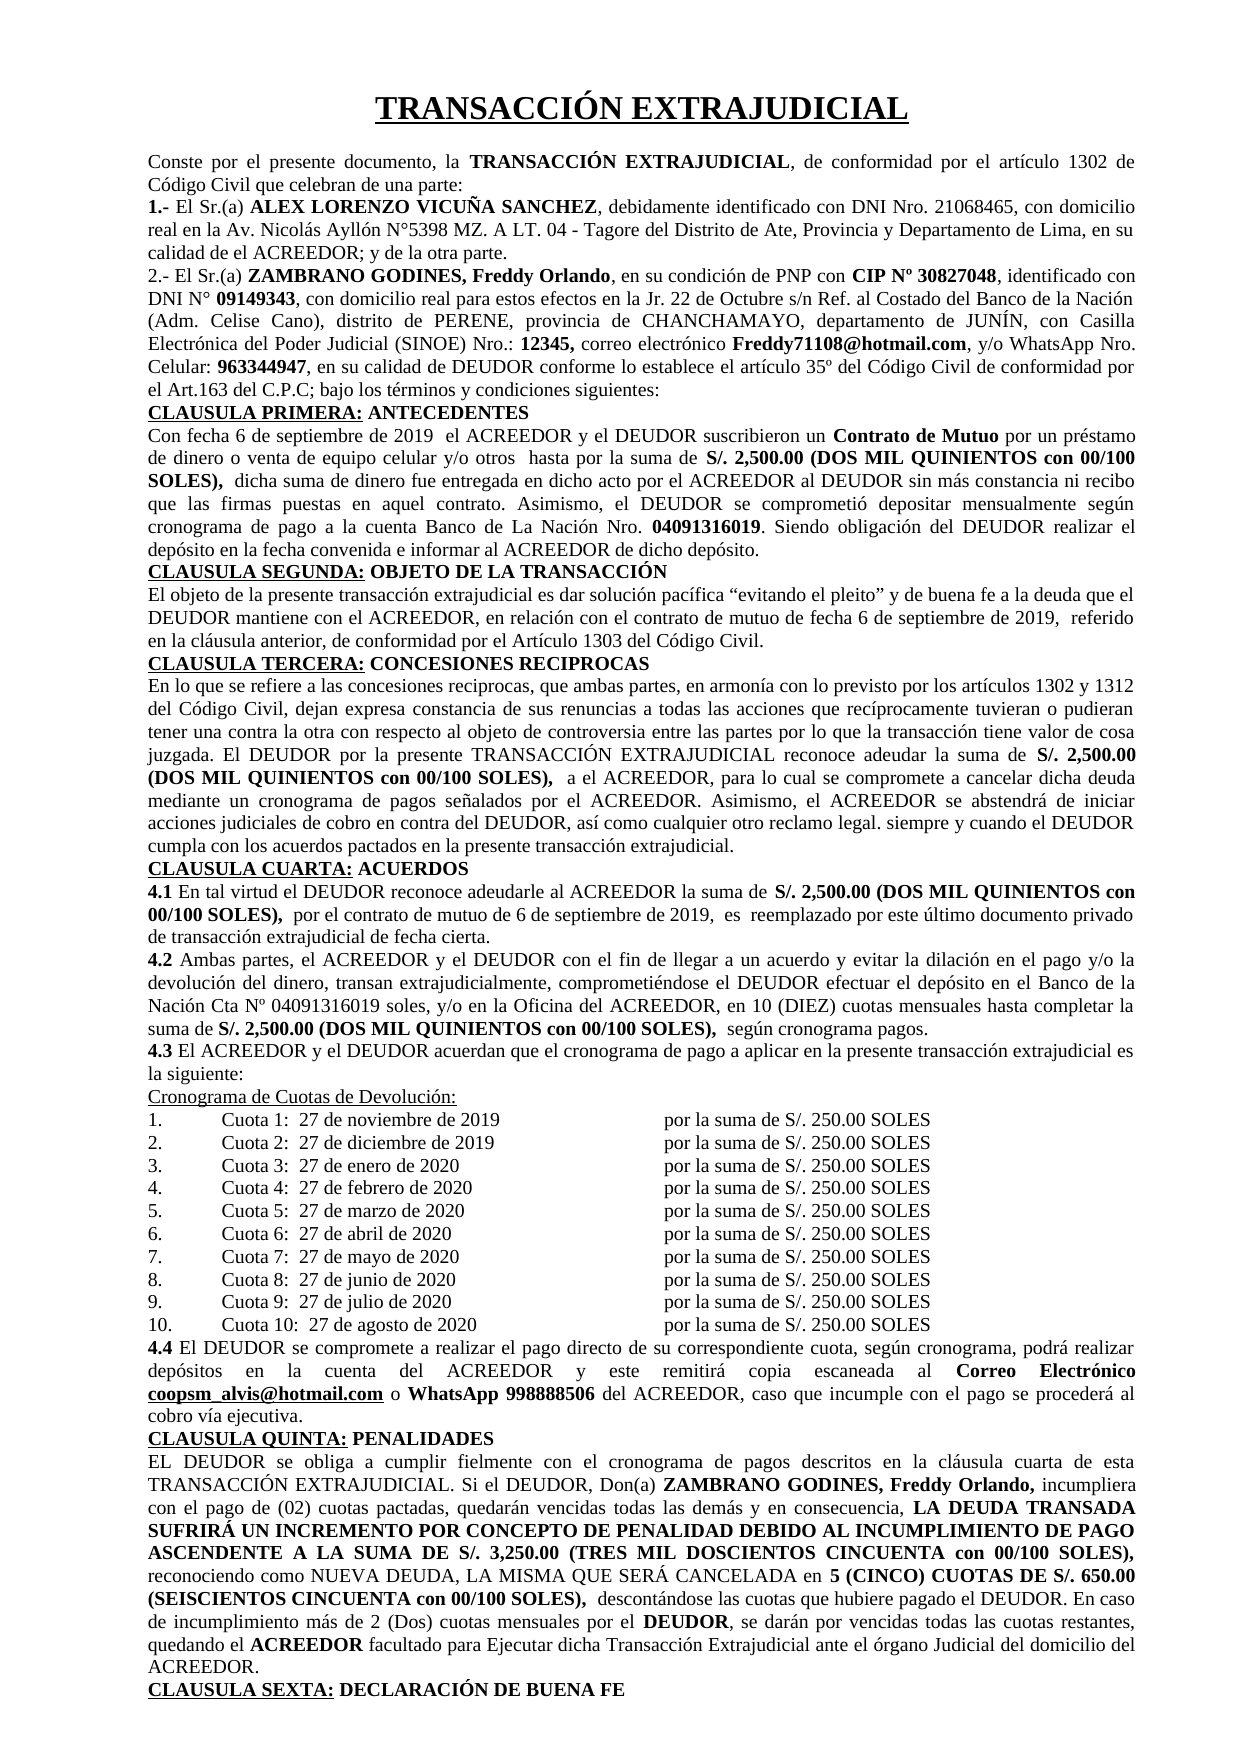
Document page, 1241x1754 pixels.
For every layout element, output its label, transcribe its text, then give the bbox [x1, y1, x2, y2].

text Conste por el presente documento, la TRANSACCIÓN EXTRAJUDICIAL, de conformidad por el artículo 1302 de Código Civil que celebran de una parte: [148, 150, 1136, 195]
text CLAUSULA SEXTA: DECLARACIÓN DE BUENA FE [148, 1678, 1136, 1701]
text CLAUSULA SEGUNDA: OBJETO DE LA TRANSACCIÓN [148, 560, 1136, 583]
text 3. Cuota 3: 27 de enero de 2020 por la suma de S/. 250.00 SOLES [148, 1153, 1136, 1176]
text El objeto de la presente transacción extrajudicial es dar solución pacífica “evitando el pleito” y de buena fe a la deuda que el DEUDOR mantiene con el ACREEDOR, en relación con el contrato de mutuo de fecha 6 de septiembre de 2019, referido en la cláusula anterior, de conformidad por el Artículo 1303 del Código Civil. [148, 583, 1136, 652]
text CLAUSULA TERCERA: CONCESIONES RECIPROCAS [148, 652, 1136, 674]
text 1. Cuota 1: 27 de noviembre de 2019 por la suma de S/. 250.00 SOLES [148, 1108, 1136, 1131]
text 5. Cuota 5: 27 de marzo de 2020 por la suma de S/. 250.00 SOLES [148, 1199, 1136, 1222]
text 4.4 El DEUDOR se compromete a realizar el pago directo de su correspondiente cuota, según cronograma, podrá realizar depósitos en la cuenta del ACREEDOR y este remitirá copia escaneada al Correo Electrónico coopsm_alvis@hotmail.com o WhatsApp 998888506 del ACREEDOR, caso que incumple con el pago se procederá al cobro vía ejecutiva. [148, 1336, 1136, 1427]
text Cronograma de Cuotas de Devolución: [148, 1085, 1136, 1108]
text 7. Cuota 7: 27 de mayo de 2020 por la suma de S/. 250.00 SOLES [148, 1245, 1136, 1268]
text 2. Cuota 2: 27 de diciembre de 2019 por la suma de S/. 250.00 SOLES [148, 1131, 1136, 1153]
text Con fecha 6 de septiembre de 2019 el ACREEDOR y el DEUDOR suscribieron un Contrato de Mutuo por un préstamo de dinero o venta de equipo celular y/o otros hasta por la suma de S/. 2,500.00 (DOS MIL QUINIENTOS con 00/100 SOLES), dicha suma de dinero fue entregada en dicho acto por el ACREEDOR al DEUDOR sin más constancia ni recibo que las firmas puestas en aquel contrato. Asimismo, el DEUDOR se comprometió depositar mensualmente según cronograma de pago a la cuenta Banco de La Nación Nro. 04091316019. Siendo obligación del DEUDOR realizar el depósito en la fecha convenida e informar al ACREEDOR de dicho depósito. [148, 423, 1136, 560]
text CLAUSULA CUARTA: ACUERDOS [148, 857, 1136, 880]
text 4. Cuota 4: 27 de febrero de 2020 por la suma de S/. 250.00 SOLES [148, 1176, 1136, 1199]
text 4.2 Ambas partes, el ACREEDOR y el DEUDOR con el fin de llegar a un acuerdo y evitar la dilación en el pago y/o la devolución del dinero, transan extrajudicialmente, comprometiéndose el DEUDOR efectuar el depósito en el Banco de la Nación Cta Nº 04091316019 soles, y/o en la Oficina del ACREEDOR, en 10 (DIEZ) cuotas mensuales hasta completar la suma de S/. 2,500.00 (DOS MIL QUINIENTOS con 00/100 SOLES), según cronograma pagos. [148, 948, 1136, 1039]
text 2.- El Sr.(a) ZAMBRANO GODINES, Freddy Orlando, en su condición de PNP con CIP Nº 30827048, identificado con DNI N° 09149343, con domicilio real para estos efectos en la Jr. 22 de Octubre s/n Ref. al Costado del Banco de la Nación (Adm. Celise Cano), distrito de PERENE, provincia de CHANCHAMAYO, departamento de JUNÍN, con Casilla Electrónica del Poder Judicial (SINOE) Nro.: 12345, correo electrónico Freddy71108@hotmail.com, y/o WhatsApp Nro. Celular: 963344947, en su calidad de DEUDOR conforme lo establece el artículo 35º del Código Civil de conformidad por el Art.163 del C.P.C; bajo los términos y condiciones siguientes: [148, 264, 1136, 401]
text CLAUSULA QUINTA: PENALIDADES [148, 1427, 1136, 1450]
text 4.1 En tal virtud el DEUDOR reconoce adeudarle al ACREEDOR la suma de S/. 2,500.00 (DOS MIL QUINIENTOS con 00/100 SOLES), por el contrato de mutuo de 6 de septiembre de 2019, es reemplazado por este último documento privado de transacción extrajudicial de fecha cierta. [148, 880, 1136, 948]
text 8. Cuota 8: 27 de junio de 2020 por la suma de S/. 250.00 SOLES [148, 1268, 1136, 1290]
text 6. Cuota 6: 27 de abril de 2020 por la suma de S/. 250.00 SOLES [148, 1222, 1136, 1245]
text En lo que se refiere a las concesiones reciprocas, que ambas partes, en armonía con lo previsto por los artículos 1302 y 1312 del Código Civil, dejan expresa constancia de sus renuncias a todas las acciones que recíprocamente tuvieran o pudieran tener una contra la otra con respecto al objeto de controversia entre las partes por lo que la transacción tiene valor de cosa juzgada. El DEUDOR por la presente TRANSACCIÓN EXTRAJUDICIAL reconoce adeudar la suma de S/. 2,500.00 (DOS MIL QUINIENTOS con 00/100 SOLES), a el ACREEDOR, para lo cual se compromete a cancelar dicha deuda mediante un cronograma de pagos señalados por el ACREEDOR. Asimismo, el ACREEDOR se abstendrá de iniciar acciones judiciales de cobro en contra del DEUDOR, así como cualquier otro reclamo legal. siempre y cuando el DEUDOR cumpla con los acuerdos pactados en la presente transacción extrajudicial. [148, 674, 1136, 857]
text TRANSACCIÓN EXTRAJUDICIAL [148, 89, 1136, 127]
text EL DEUDOR se obliga a cumplir fielmente con el cronograma de pagos descritos en la cláusula cuarta de esta TRANSACCIÓN EXTRAJUDICIAL. Si el DEUDOR, Don(a) ZAMBRANO GODINES, Freddy Orlando, incumpliera con el pago de (02) cuotas pactadas, quedarán vencidas todas las demás y en consecuencia, LA DEUDA TRANSADA SUFRIRÁ UN INCREMENTO POR CONCEPTO DE PENALIDAD DEBIDO AL INCUMPLIMIENTO DE PAGO ASCENDENTE A LA SUMA DE S/. 3,250.00 (TRES MIL DOSCIENTOS CINCUENTA con 00/100 SOLES), reconociendo como NUEVA DEUDA, LA MISMA QUE SERÁ CANCELADA en 5 (CINCO) CUOTAS DE S/. 650.00 (SEISCIENTOS CINCUENTA con 00/100 SOLES), descontándose las cuotas que hubiere pagado el DEUDOR. En caso de incumplimiento más de 2 (Dos) cuotas mensuales por el DEUDOR, se darán por vencidas todas las cuotas restantes, quedando el ACREEDOR facultado para Ejecutar dicha Transacción Extrajudicial ante el órgano Judicial del domicilio del ACREEDOR. [148, 1450, 1136, 1678]
text 4.3 El ACREEDOR y el DEUDOR acuerdan que el cronograma de pago a aplicar en la presente transacción extrajudicial es la siguiente: [148, 1039, 1136, 1085]
text CLAUSULA PRIMERA: ANTECEDENTES [148, 401, 1136, 423]
text 9. Cuota 9: 27 de julio de 2020 por la suma de S/. 250.00 SOLES [148, 1290, 1136, 1313]
text 1.- El Sr.(a) ALEX LORENZO VICUÑA SANCHEZ, debidamente identificado con DNI Nro. 21068465, con domicilio real en la Av. Nicolás Ayllón N°5398 MZ. A LT. 04 - Tagore del Distrito de Ate, Provincia y Departamento de Lima, en su calidad de el ACREEDOR; y de la otra parte. [148, 195, 1136, 264]
text 10. Cuota 10: 27 de agosto de 2020 por la suma de S/. 250.00 SOLES [148, 1313, 1136, 1336]
